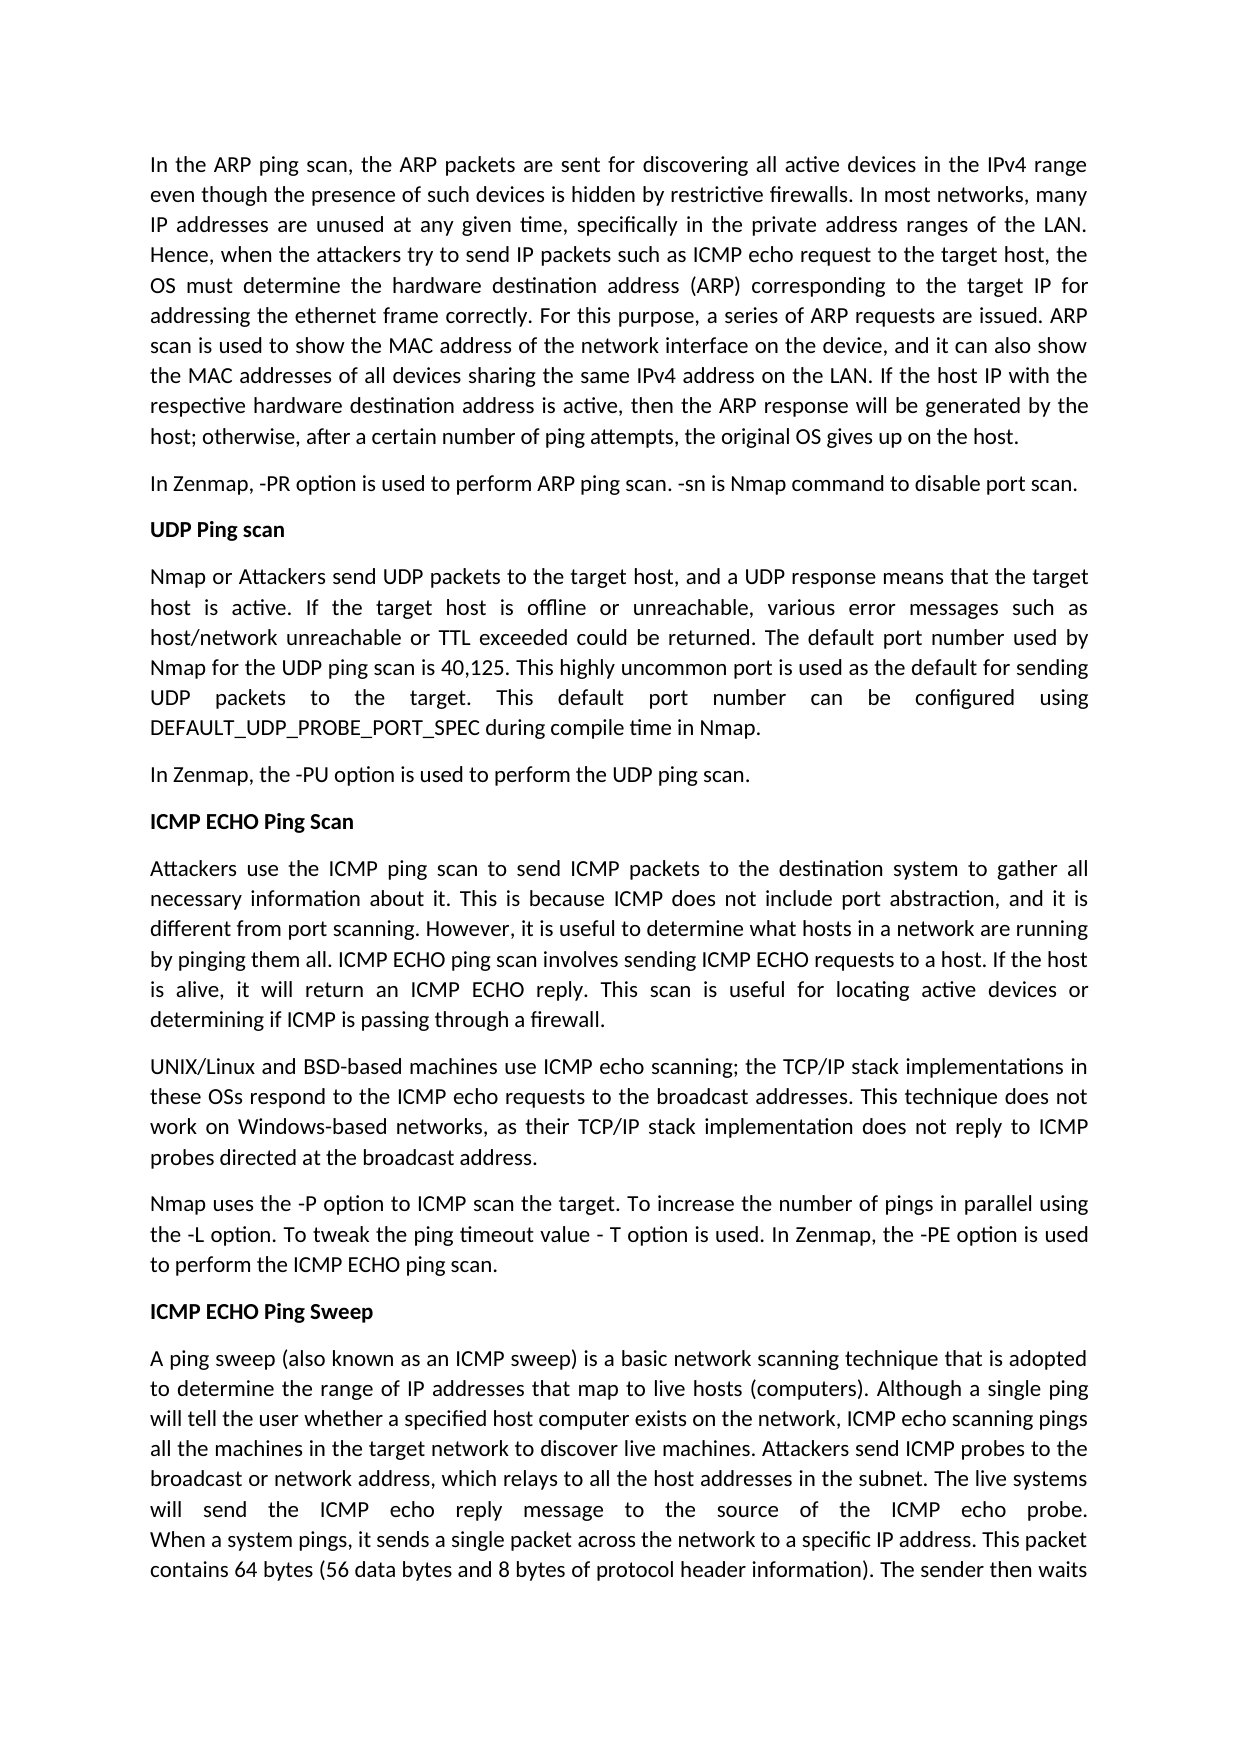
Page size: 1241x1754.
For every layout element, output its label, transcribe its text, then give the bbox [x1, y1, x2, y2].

text In Zenmap, the -PU option is used to perform the UDP ping scan. [150, 760, 1090, 788]
text ICMP ECHO Ping Scan [150, 807, 1090, 835]
text UDP Ping scan [150, 516, 1090, 544]
text Nmap uses the -P option to ICMP scan the target. To increase the number of pings in parallel using the -L option. To tweak the ping timeout value - T option is used. In Zenmap, the -PE option is used to perform the ICMP ECHO ping scan. [150, 1189, 1090, 1278]
text In Zenmap, -PR option is used to perform ARP ping scan. -sn is Nmap command to disable port scan. [150, 469, 1090, 497]
text Attackers use the ICMP ping scan to send ICMP packets to the destination system to gather all necessary information about it. This is because ICMP does not include port abstraction, and it is different from port scanning. However, it is useful to determine what hosts in a network are running by pinging them all. ICMP ECHO ping scan involves sending ICMP ECHO requests to a host. If the host is alive, it will return an ICMP ECHO reply. This scan is useful for locating active devices or determining if ICMP is passing through a firewall. [150, 854, 1090, 1033]
text In the ARP ping scan, the ARP packets are sent for discovering all active devices in the IPv4 range even though the presence of such devices is hidden by restrictive firewalls. In most networks, many IP addresses are unused at any given time, specifically in the private address ranges of the LAN. Hence, when the attackers try to send IP packets such as ICMP echo request to the target host, the OS must determine the hardware destination address (ARP) corresponding to the target IP for addressing the ethernet frame correctly. For this purpose, a series of ARP requests are issued. ARP scan is used to show the MAC address of the network interface on the device, and it can also show the MAC addresses of all devices sharing the same IPv4 address on the LAN. If the host IP with the respective hardware destination address is active, then the ARP response will be generated by the host; otherwise, after a certain number of ping attempts, the original OS gives up on the host. [150, 150, 1090, 450]
text Nmap or Attackers send UDP packets to the target host, and a UDP response means that the target host is active. If the target host is offline or unreachable, various error messages such as host/network unreachable or TTL exceeded could be returned. The default port number used by Nmap for the UDP ping scan is 40,125. This highly uncommon port is used as the default for sending UDP packets to the target. This default port number can be configured using DEFAULT_UDP_PROBE_PORT_SPEC during compile time in Nmap. [150, 562, 1090, 742]
text UNIX/Linux and BSD-based machines use ICMP echo scanning; the TCP/IP stack implementations in these OSs respond to the ICMP echo requests to the broadcast addresses. This technique does not work on Windows-based networks, as their TCP/IP stack implementation does not reply to ICMP probes directed at the broadcast address. [150, 1052, 1090, 1171]
text ICMP ECHO Ping Sweep [150, 1297, 1090, 1325]
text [150, 1344, 1090, 1583]
